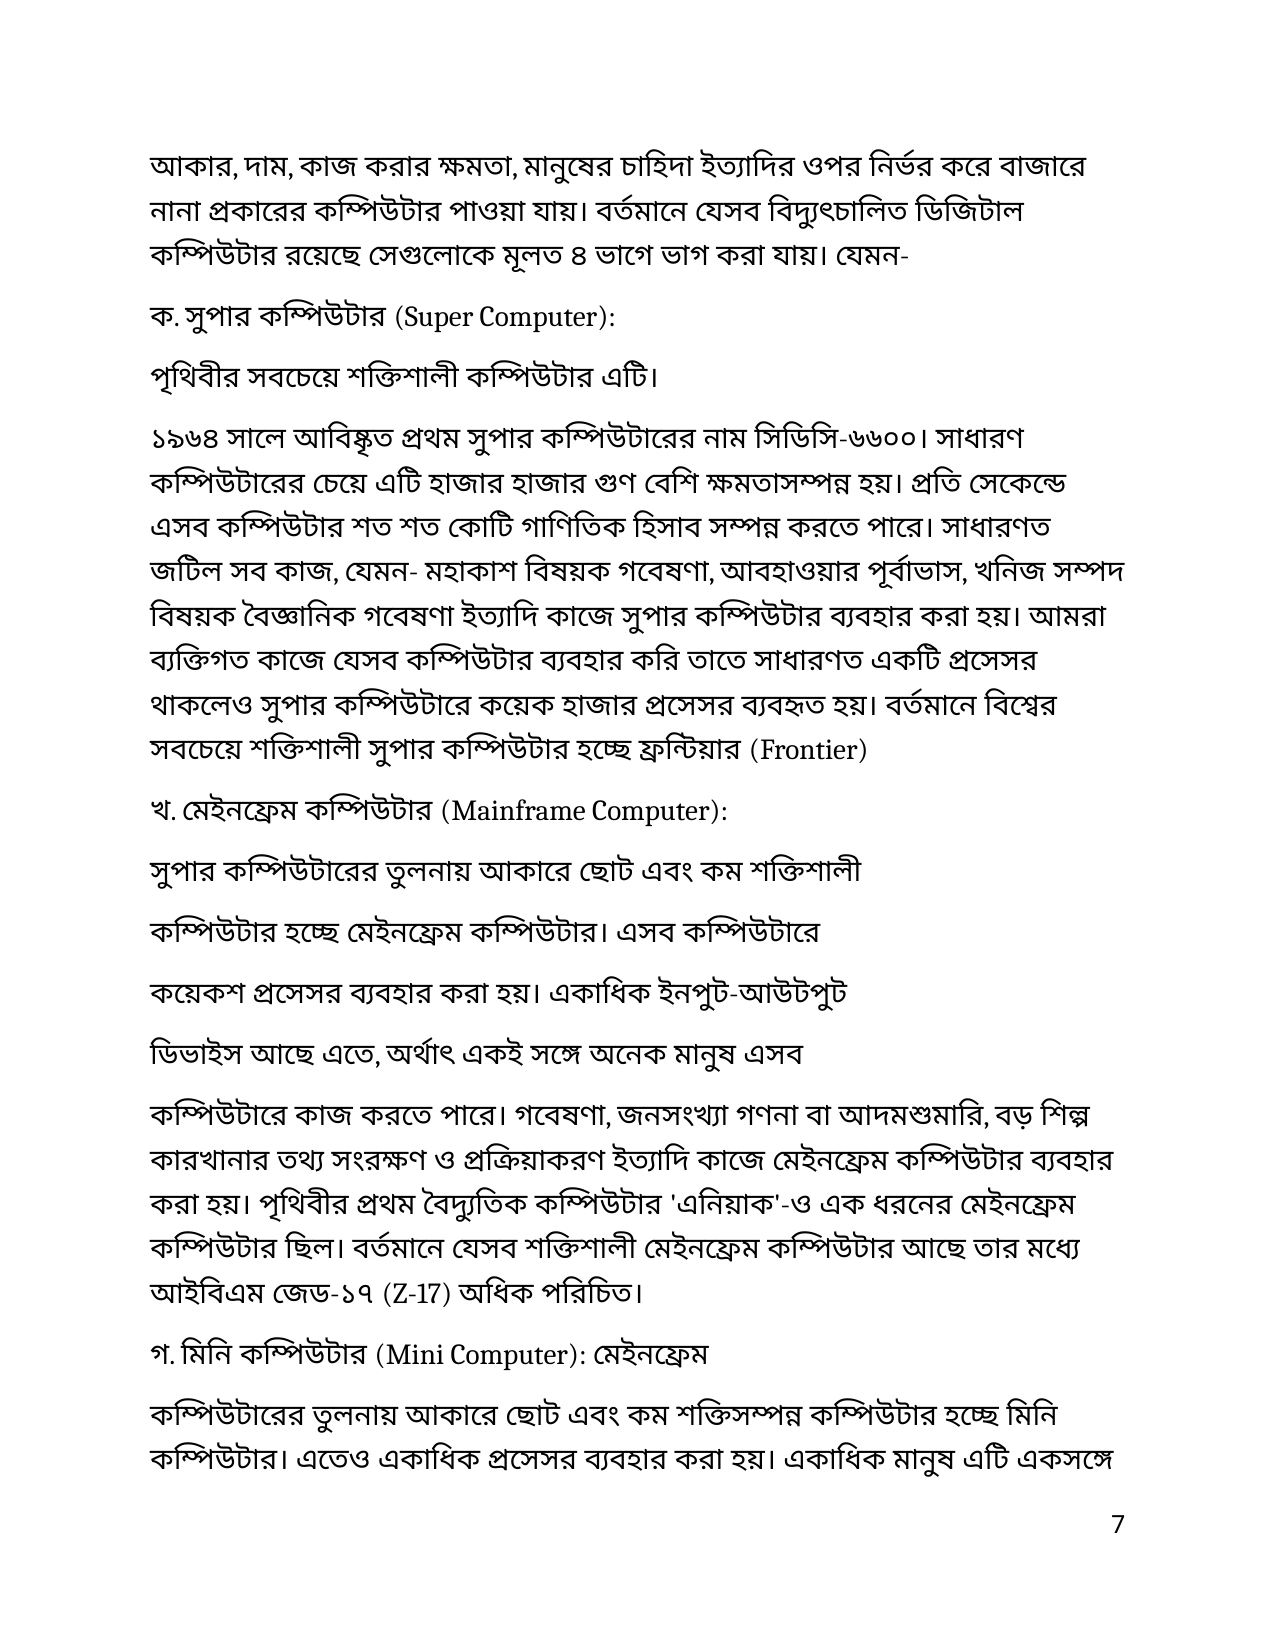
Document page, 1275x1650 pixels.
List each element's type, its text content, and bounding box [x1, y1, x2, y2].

text ১৯৬৪ সালে আবিষ্কৃত প্রথম সুপার কম্পিউটারের নাম সিডিসি-৬৬০০। সাধারণ কম্পিউটারের চেয়ে এটি হাজার হাজার গুণ বেশি ক্ষমতাসম্পন্ন হয়। প্রতি সেকেন্ডে এসব কম্পিউটার শত শত কোটি গাণিতিক হিসাব সম্পন্ন করতে পারে। সাধারণত জটিল সব কাজ, যেমন- মহাকাশ বিষয়ক গবেষণা, আবহাওয়ার পূর্বাভাস, খনিজ সম্পদ বিষয়ক বৈজ্ঞানিক গবেষণা ইত্যাদি কাজে সুপার কম্পিউটার ব্যবহার করা হয়। আমরা ব্যক্তিগত কাজে যেসব কম্পিউটার ব্যবহার করি তাতে সাধারণত একটি প্রসেসর থাকলেও সুপার কম্পিউটারে কয়েক হাজার প্রসেসর ব্যবহৃত হয়। বর্তমানে বিশ্বের সবচেয়ে শক্তিশালী সুপার কম্পিউটার হচ্ছে ফ্রন্টিয়ার (Frontier) [150, 422, 1125, 771]
text ক. সুপার কম্পিউটার (Super Computer): [150, 300, 1125, 338]
text আকার, দাম, কাজ করার ক্ষমতা, মানুষের চাহিদা ইত্যাদির ওপর নির্ভর করে বাজারে নানা প্রকারের কম্পিউটার পাওয়া যায়। বর্তমানে যেসব বিদ্যুৎচালিত ডিজিটাল কম্পিউটার রয়েছে সেগুলোকে মূলত ৪ ভাগে ভাগ করা যায়। যেমন- [150, 150, 1125, 277]
text কয়েকশ প্রসেসর ব্যবহার করা হয়। একাধিক ইনপুট-আউটপুট [150, 977, 1125, 1015]
text ডিভাইস আছে এতে, অর্থাৎ একই সঙ্গে অনেক মানুষ এসব [150, 1038, 1125, 1076]
text গ. মিনি কম্পিউটার (Mini Computer): মেইনফ্রেম [150, 1337, 1125, 1376]
text পৃথিবীর সবচেয়ে শক্তিশালী কম্পিউটার এটি। [150, 361, 1125, 399]
text সুপার কম্পিউটারের তুলনায় আকারে ছোট এবং কম শক্তিশালী [150, 854, 1125, 893]
text খ. মেইনফ্রেম কম্পিউটার (Mainframe Computer): [150, 793, 1125, 832]
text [150, 1398, 1125, 1481]
text কম্পিউটারে কাজ করতে পারে। গবেষণা, জনসংখ্যা গণনা বা আদমশুমারি, বড় শিল্প কারখানার তথ্য সংরক্ষণ ও প্রক্রিয়াকরণ ইত্যাদি কাজে মেইনফ্রেম কম্পিউটার ব্যবহার করা হয়। পৃথিবীর প্রথম বৈদ্যুতিক কম্পিউটার 'এনিয়াক'-ও এক ধরনের মেইনফ্রেম কম্পিউটার ছিল। বর্তমানে যেসব শক্তিশালী মেইনফ্রেম কম্পিউটার আছে তার মধ্যে আইবিএম জেড-১৭ (Z-17) অধিক পরিচিত। [150, 1099, 1125, 1315]
text কম্পিউটার হচ্ছে মেইনফ্রেম কম্পিউটার। এসব কম্পিউটারে [150, 916, 1125, 954]
